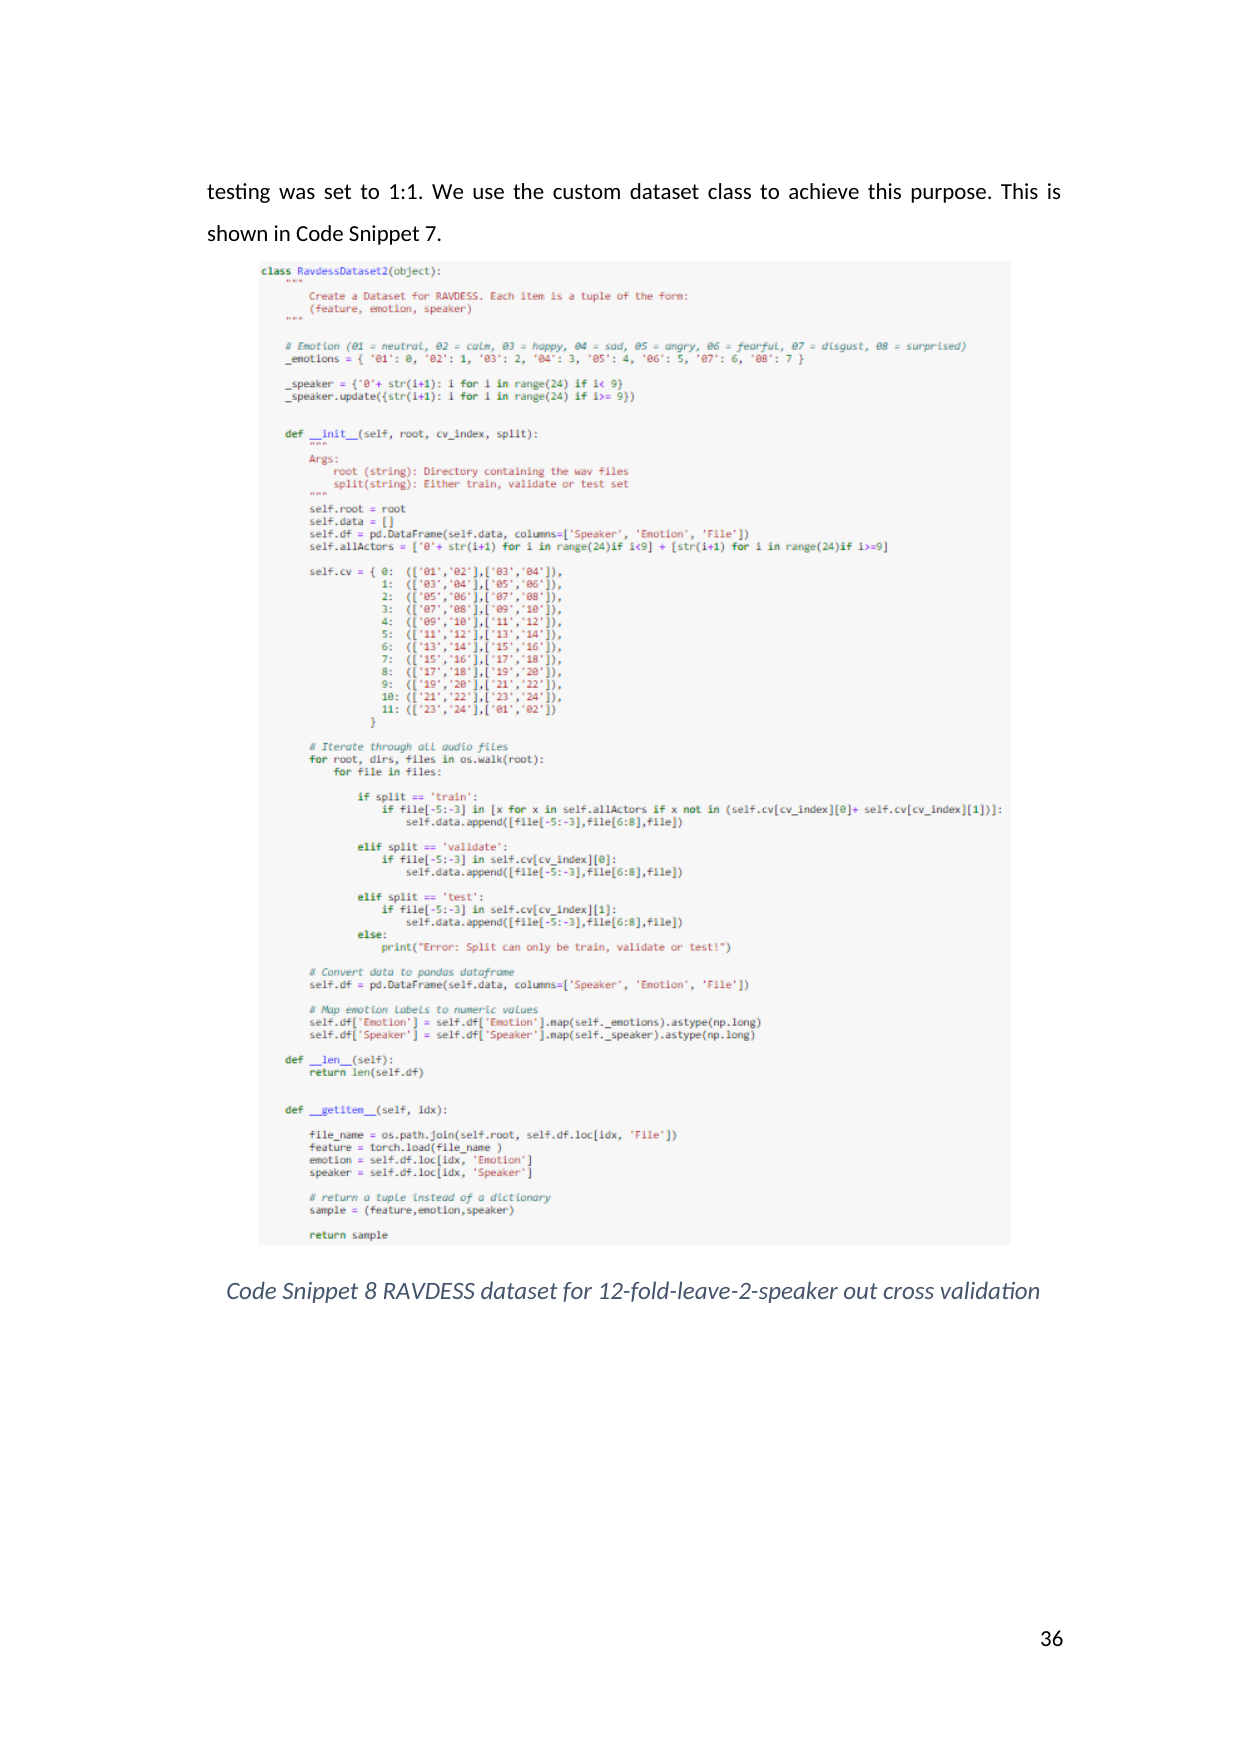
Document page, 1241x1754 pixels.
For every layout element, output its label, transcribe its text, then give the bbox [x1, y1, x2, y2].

picture [258, 261, 1011, 1245]
text Code Snippet 8 RAVDESS dataset for 12-fold-leave-2-speaker out cross validation [207, 1275, 1063, 1306]
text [207, 177, 1063, 247]
